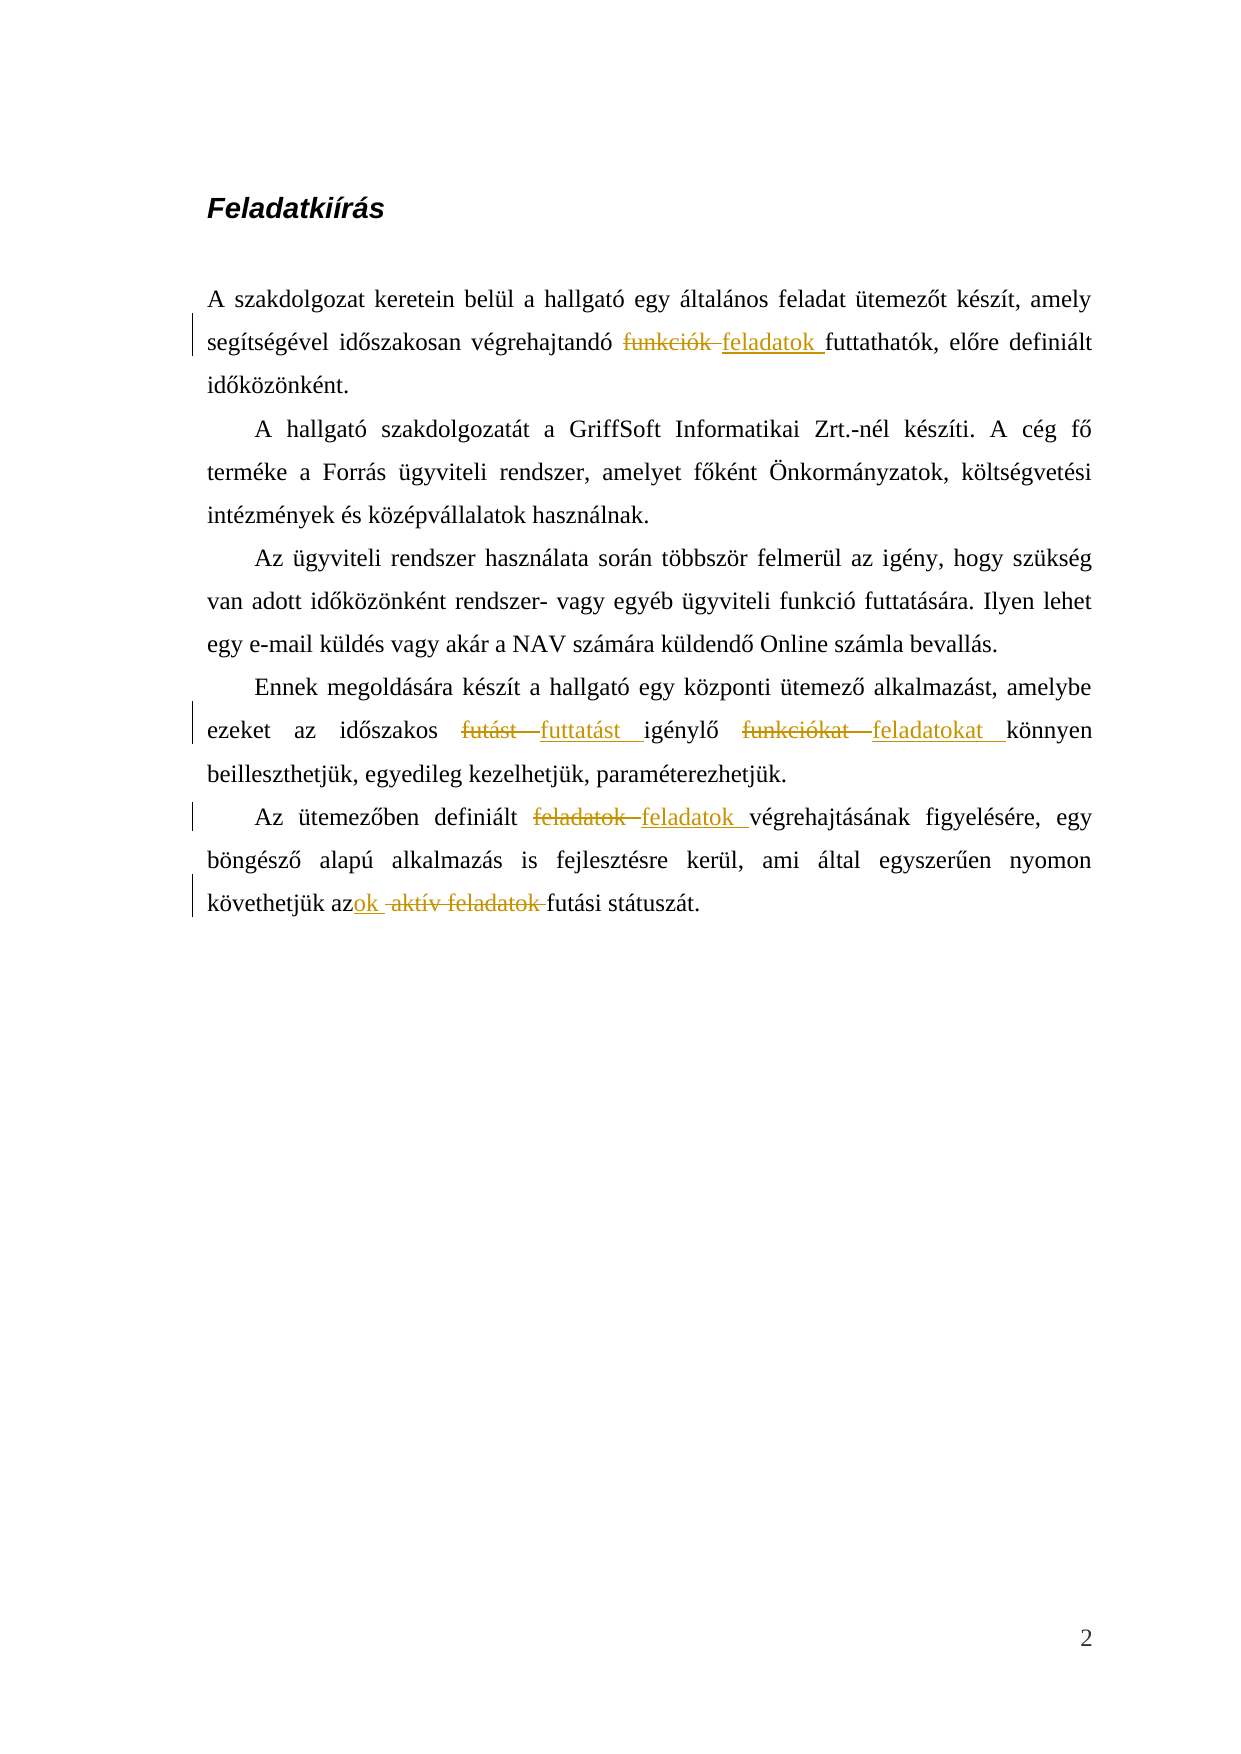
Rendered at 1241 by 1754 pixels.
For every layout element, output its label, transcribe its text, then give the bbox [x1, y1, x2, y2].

text Ennek megoldására készít a hallgató egy központi ütemező alkalmazást, amelybe ezeket az időszakos igénylő könnyen beilleszthetjük, egyedileg kezelhetjük, paraméterezhetjük. [207, 672, 1092, 787]
subtitle Feladatkiírás [207, 191, 1092, 224]
text Az ügyviteli rendszer használata során többször felmerül az igény, hogy szükség van adott időközönként rendszer- vagy egyéb ügyviteli funkció futtatására. Ilyen lehet egy e-mail küldés vagy akár a NAV számára küldendő Online számla bevallás. [207, 543, 1092, 658]
text A szakdolgozat keretein belül a hallgató egy általános feladat ütemezőt készít, amely segítségével időszakosan végrehajtandó futtathatók, előre definiált időközönként. [207, 284, 1092, 399]
text Az ütemezőben definiált végrehajtásának figyelésére, egy böngésző alapú alkalmazás is fejlesztésre kerül, ami által egyszerűen nyomon követhetjük azfutási státuszát. [207, 802, 1092, 917]
text A hallgató szakdolgozatát a GriffSoft Informatikai Zrt.-nél készíti. A cég fő terméke a Forrás ügyviteli rendszer, amelyet főként Önkormányzatok, költségvetési intézmények és középvállalatok használnak. [207, 414, 1092, 529]
